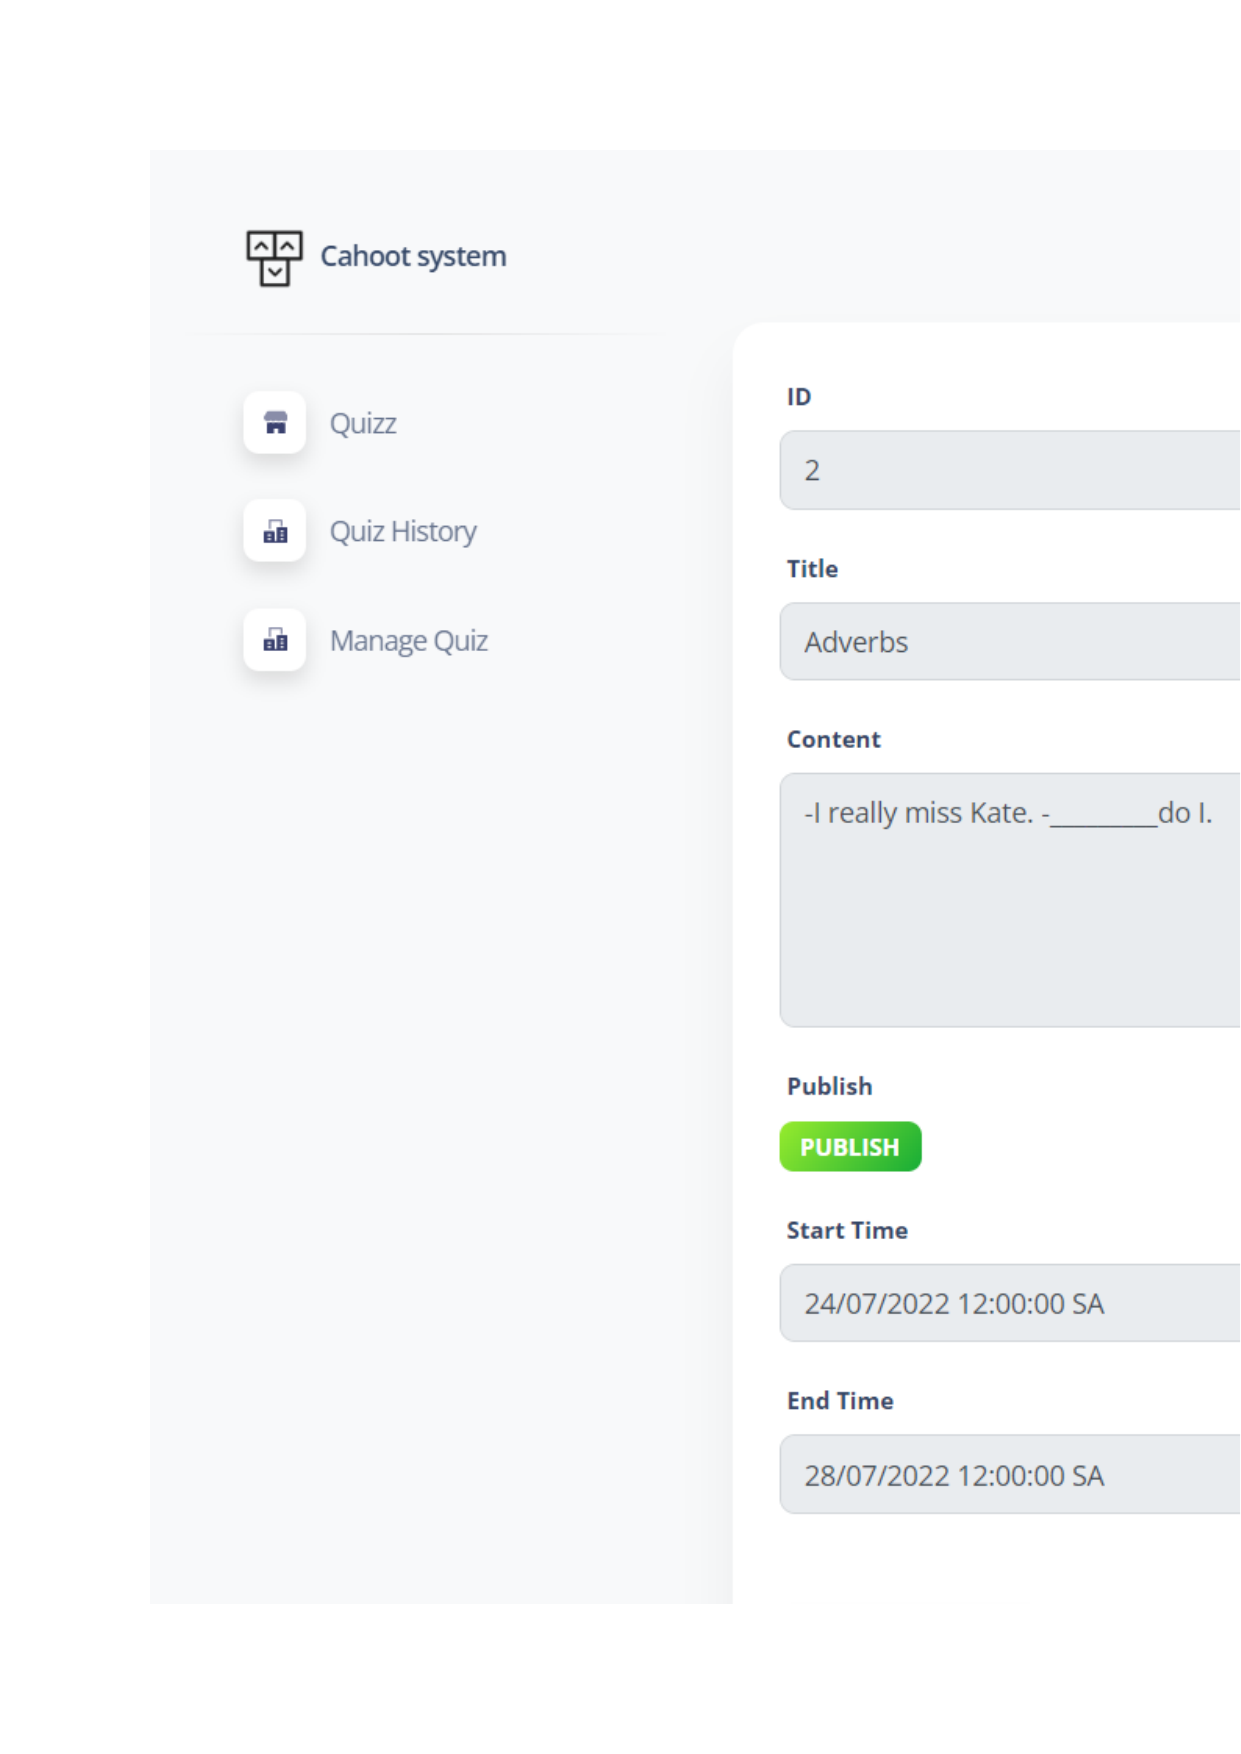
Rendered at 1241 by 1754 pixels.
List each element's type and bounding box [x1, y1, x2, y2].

picture [150, 150, 1241, 1604]
